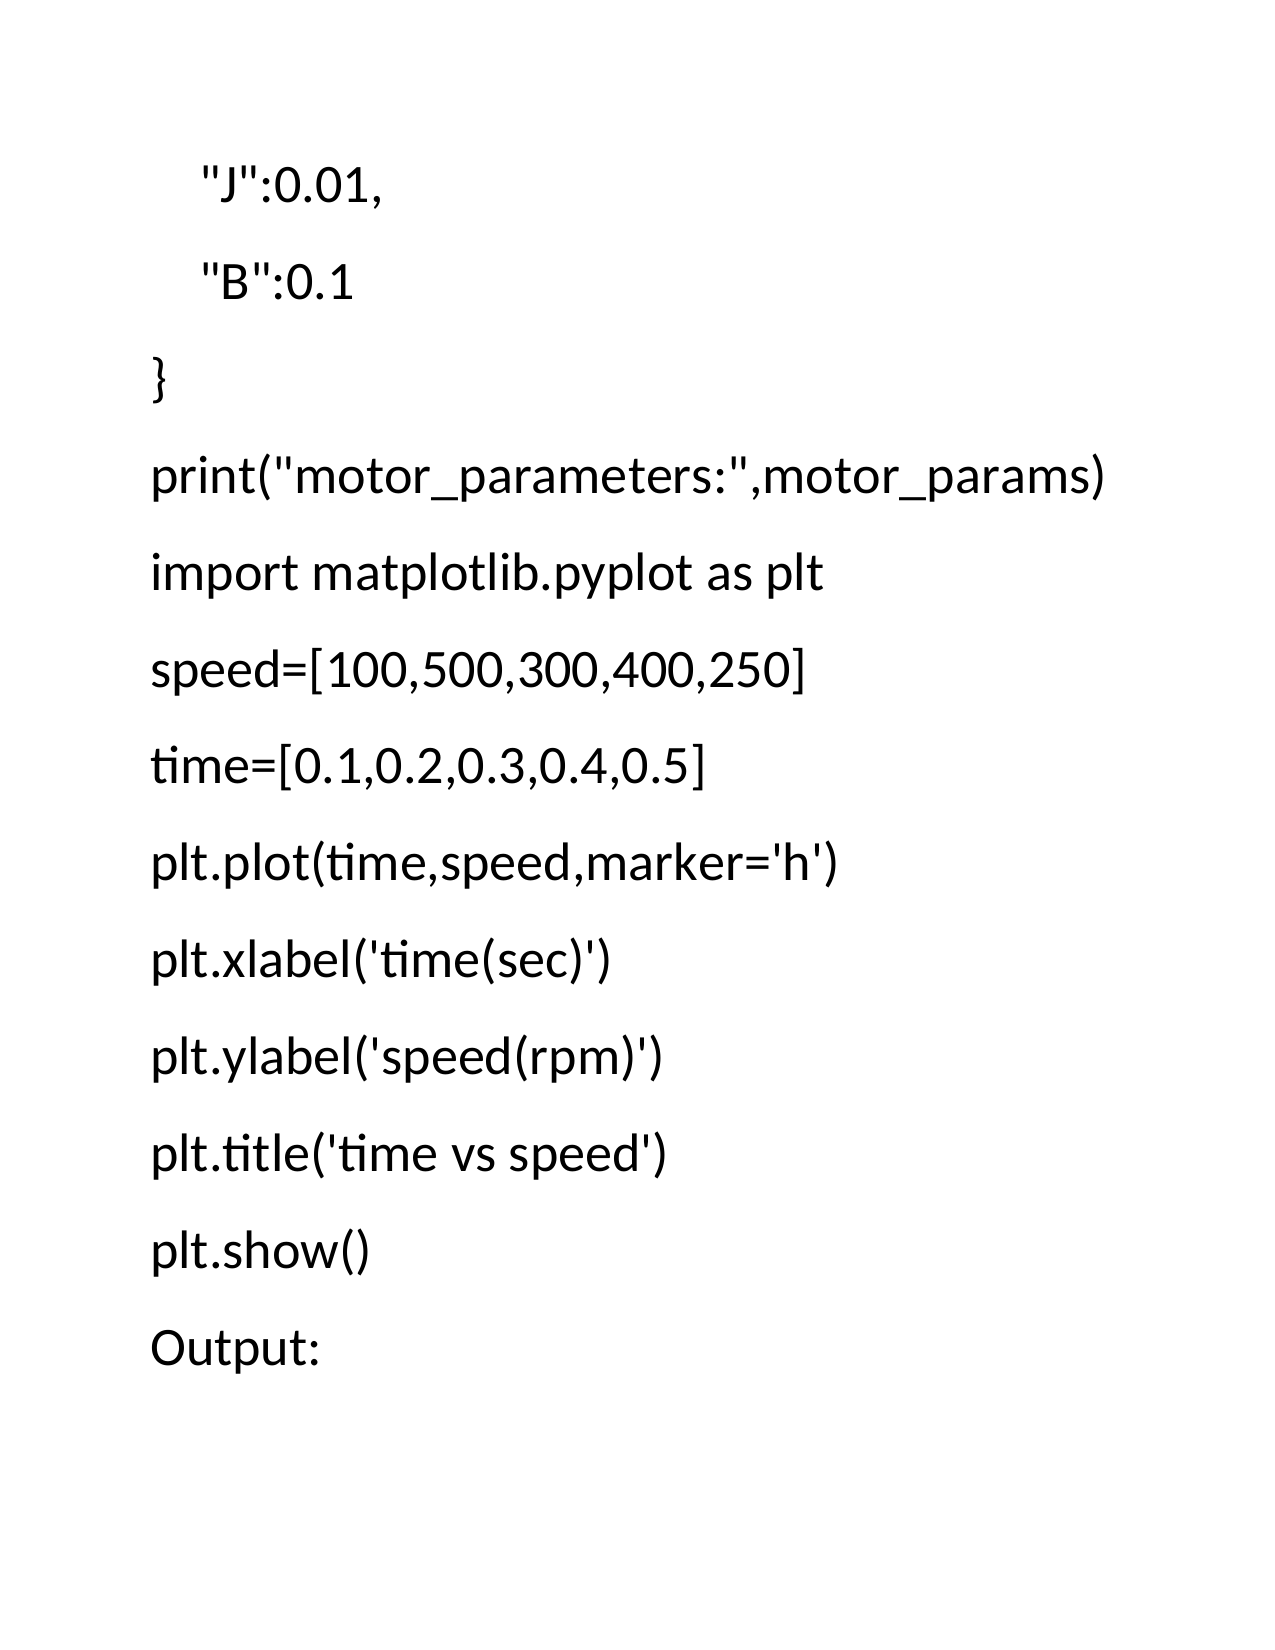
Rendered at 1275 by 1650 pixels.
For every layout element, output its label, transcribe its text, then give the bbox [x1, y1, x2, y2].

text plt.plot(time,speed,marker='h') [150, 828, 1125, 894]
text "B":0.1 [150, 247, 1125, 313]
text time=[0.1,0.2,0.3,0.4,0.5] [150, 731, 1125, 797]
text "J":0.01, [150, 150, 1125, 216]
text Output: [150, 1312, 1125, 1379]
text } [150, 344, 1125, 410]
text print("motor_parameters:",motor_params) [150, 441, 1125, 507]
text plt.ylabel('speed(rpm)') [150, 1022, 1125, 1088]
text import matplotlib.pyplot as plt [150, 537, 1125, 604]
text plt.show() [150, 1216, 1125, 1282]
text plt.xlabel('time(sec)') [150, 925, 1125, 991]
text speed=[100,500,300,400,250] [150, 634, 1125, 701]
text plt.title('time vs speed') [150, 1119, 1125, 1185]
